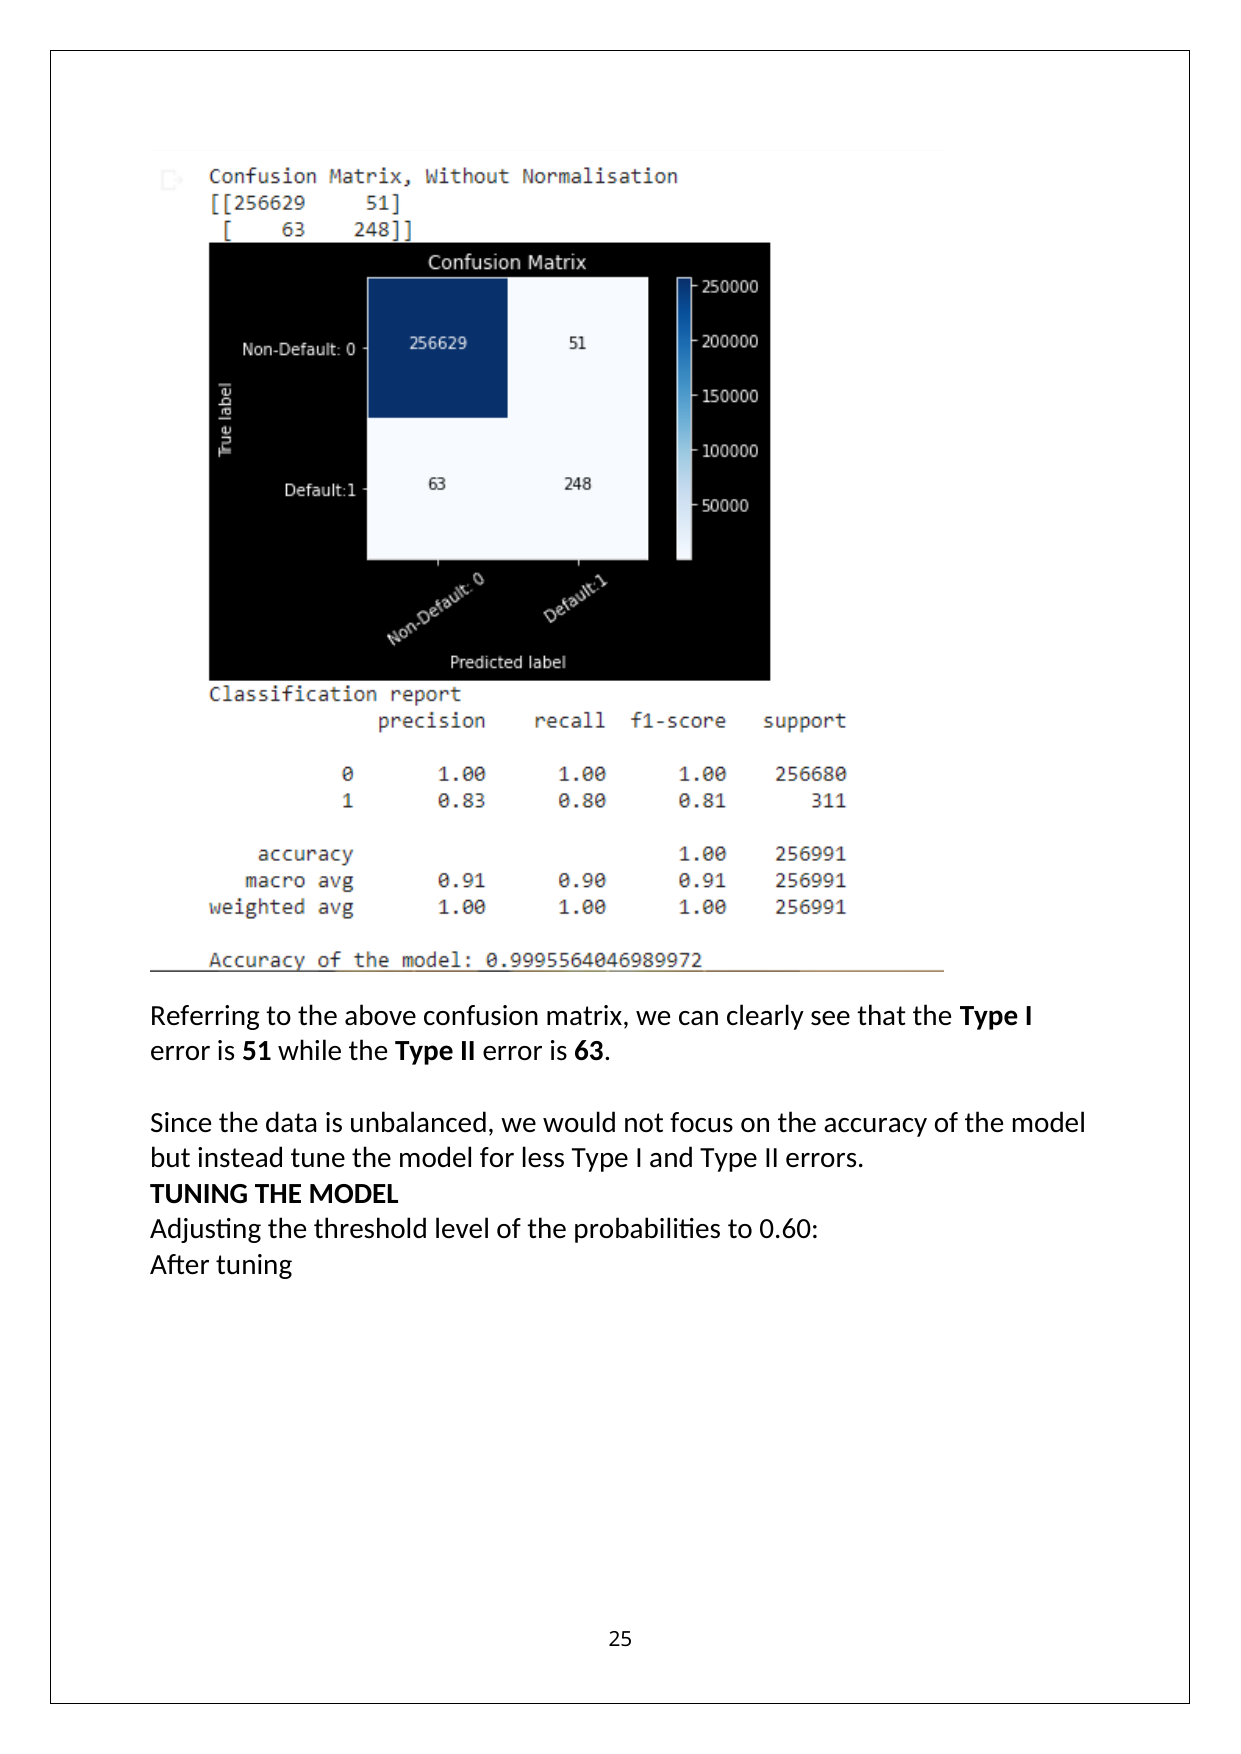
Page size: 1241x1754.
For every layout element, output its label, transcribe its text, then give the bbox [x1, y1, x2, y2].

text TUNING THE MODEL [150, 1175, 1090, 1211]
text After tuning [150, 1246, 1090, 1282]
picture [150, 150, 944, 972]
text Since the data is unbalanced, we would not focus on the accuracy of the model but instead tune the model for less Type I and Type II errors. [150, 1104, 1090, 1175]
text Referring to the above confusion matrix, we can clearly see that the Type I error is 51 while the Type II error is 63. [150, 997, 1090, 1068]
text Adjusting the threshold level of the probabilities to 0.60: [150, 1211, 1090, 1246]
